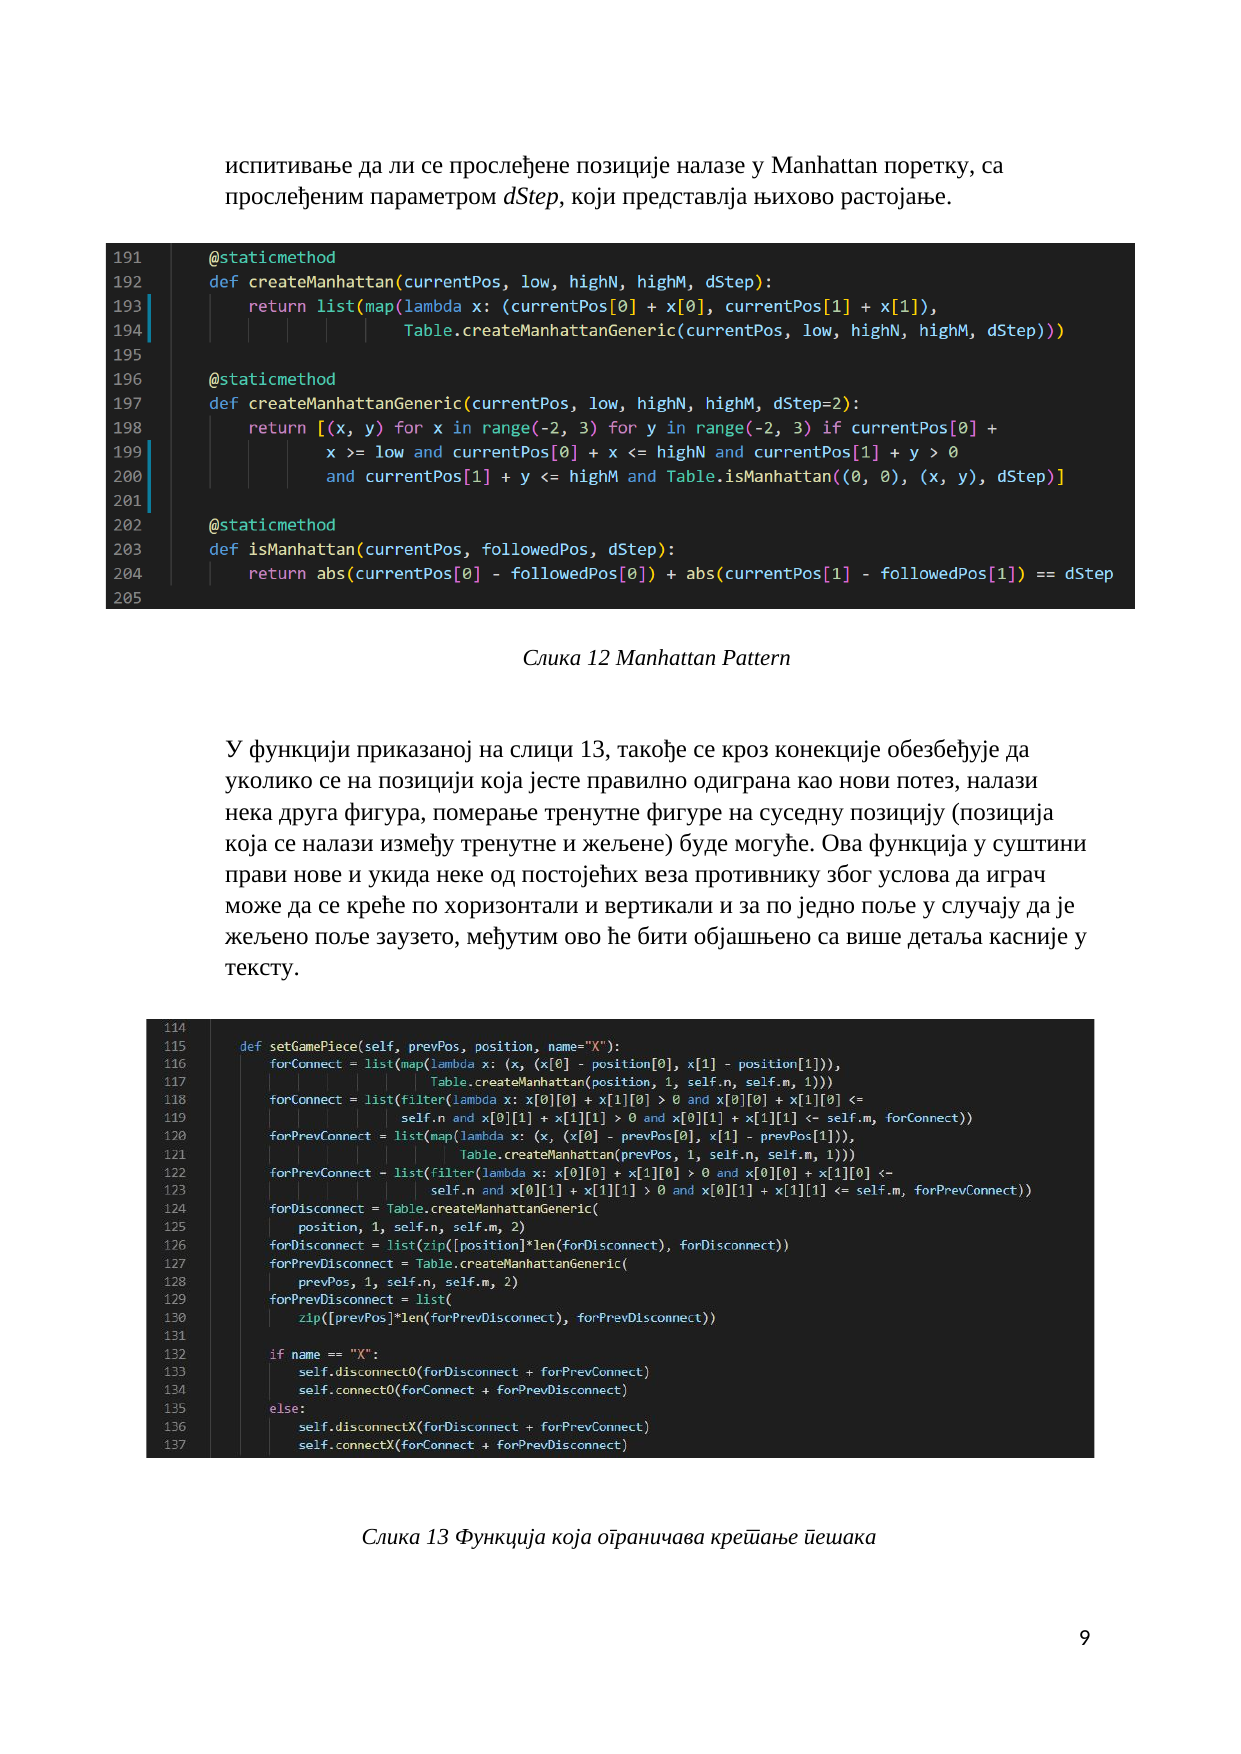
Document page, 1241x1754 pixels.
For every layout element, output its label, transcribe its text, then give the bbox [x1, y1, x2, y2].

picture [105, 243, 1135, 609]
picture [146, 1019, 1095, 1458]
text Слика 13 Функција која ограничава кретање пешака [150, 1523, 1090, 1550]
list Слика 12 Manhattan Pattern [225, 644, 1090, 671]
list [225, 150, 1090, 210]
list У функцији приказаној на слици 13, такође се кроз конекције обезбеђује да уколико се на позицији која јесте правилно одигранa као нови потез, налази нека друга фигура, померање тренутне фигуре на суседну позицију (позиција која се налази између тренутне и жељене) буде могуће. Ова функција у суштини прави нове и укида неке од постојећих веза противнику због услова да играч може да се креће по хоризонтали и вертикали и за по једно поље у случају да је жељено поље заузето, међутим ово ће бити објашњено са више детаља касније у тексту. [225, 734, 1090, 981]
